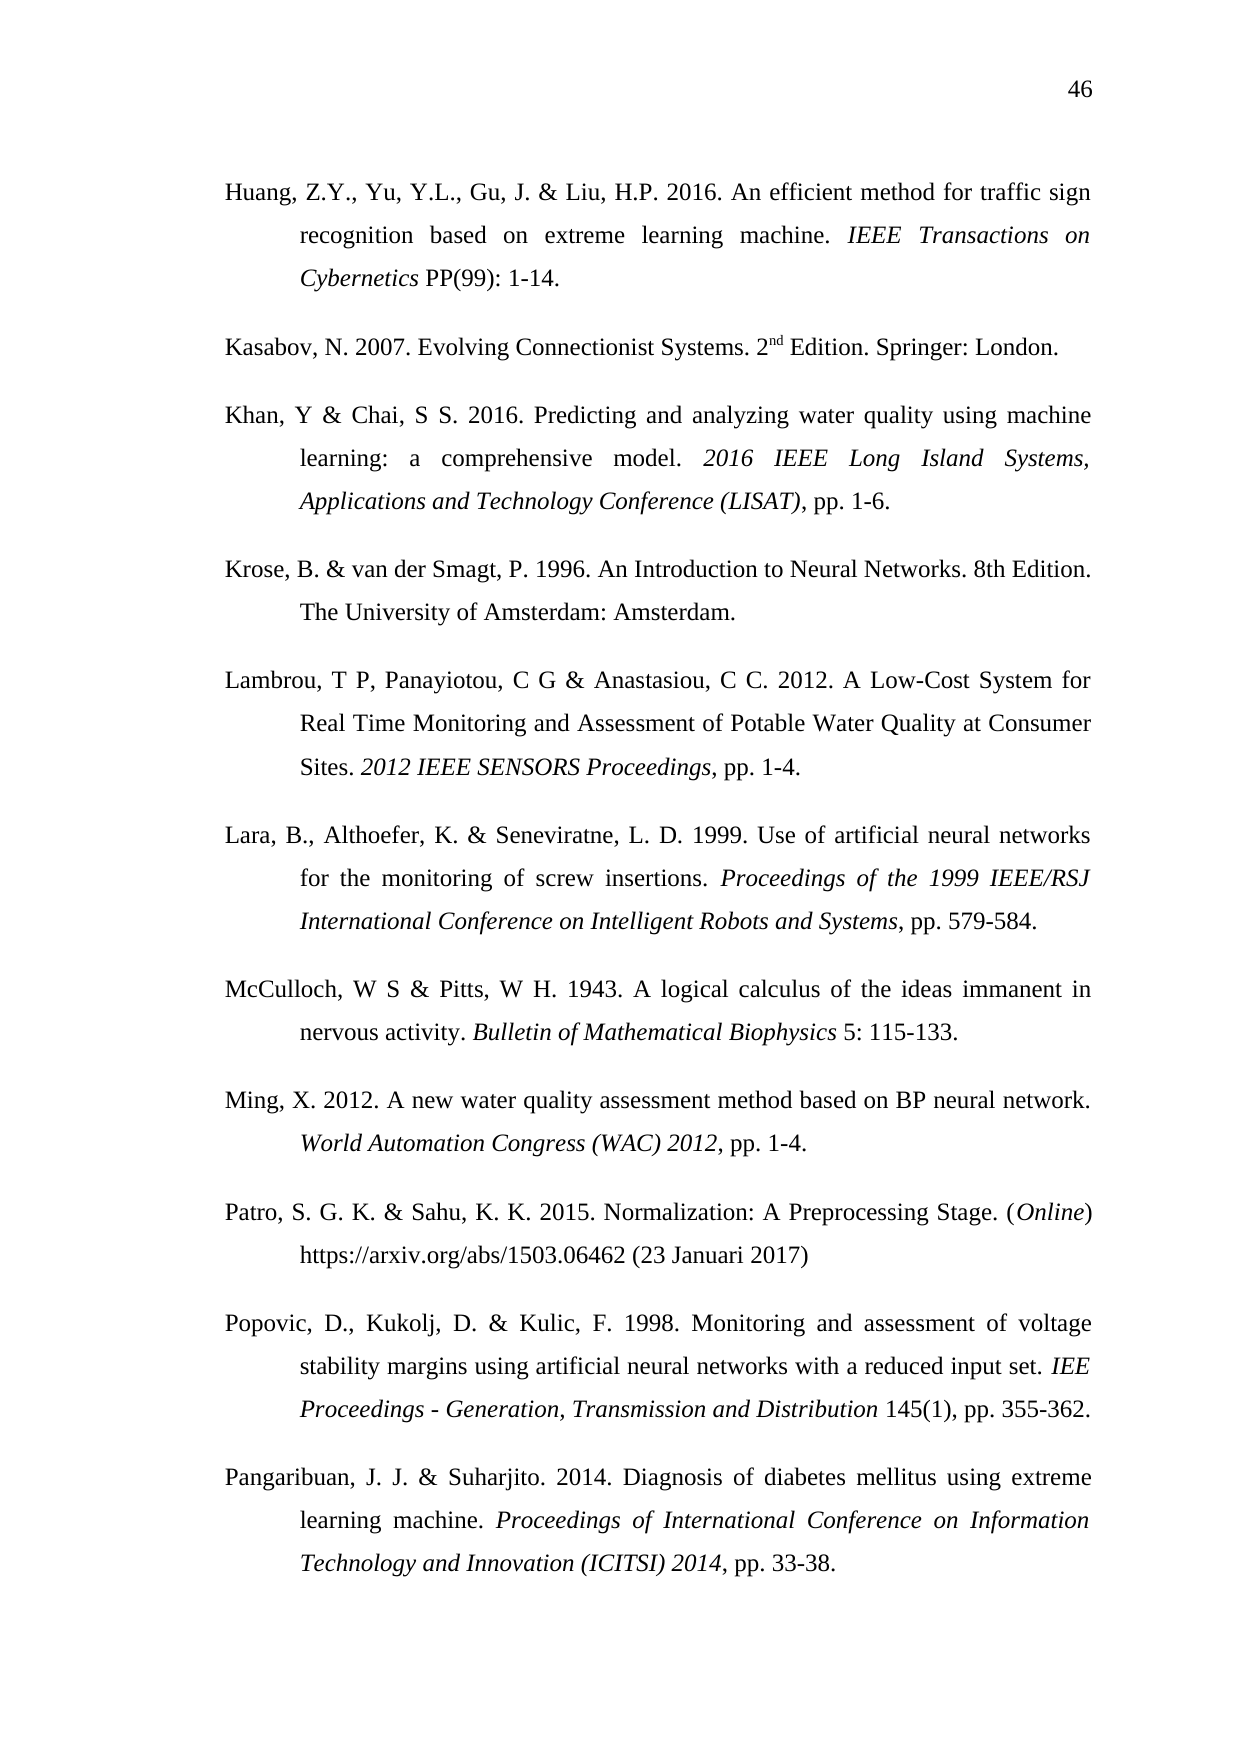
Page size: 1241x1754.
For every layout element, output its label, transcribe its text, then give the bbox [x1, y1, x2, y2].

text Patro, S. G. K. & Sahu, K. K. 2015. Normalization: A Preprocessing Stage. (Online) https://arxiv.org/abs/1503.06462 (23 Januari 2017) [224, 1197, 1092, 1268]
text McCulloch, W S & Pitts, W H. 1943. A logical calculus of the ideas immanent in nervous activity. Bulletin of Mathematical Biophysics 5: 115-133. [224, 974, 1092, 1046]
text Krose, B. & van der Smagt, P. 1996. An Introduction to Neural Networks. 8th Edition. The University of Amsterdam: Amsterdam. [224, 554, 1092, 626]
text Ming, X. 2012. A new water quality assessment method based on BP neural network. World Automation Congress (WAC) 2012, pp. 1-4. [224, 1085, 1092, 1157]
text Lara, B., Althoefer, K. & Seneviratne, L. D. 1999. Use of artificial neural networks for the monitoring of screw insertions. Proceedings of the 1999 IEEE/RSJ International Conference on Intelligent Robots and Systems, pp. 579-584. [224, 820, 1092, 935]
text Huang, Z.Y., Yu, Y.L., Gu, J. & Liu, H.P. 2016. An efficient method for traffic sign recognition based on extreme learning machine. IEEE Transactions on Cybernetics PP(99): 1-14. [224, 177, 1092, 292]
text Lambrou, T P, Panayiotou, C G & Anastasiou, C C. 2012. A Low-Cost System for Real Time Monitoring and Assessment of Potable Water Quality at Consumer Sites. 2012 IEEE SENSORS Proceedings, pp. 1-4. [224, 665, 1092, 780]
text Kasabov, N. 2007. Evolving Connectionist Systems. 2nd Edition. Springer: London. [224, 332, 1092, 360]
text Popovic, D., Kukolj, D. & Kulic, F. 1998. Monitoring and assessment of voltage stability margins using artificial neural networks with a reduced input set. IEE Proceedings - Generation, Transmission and Distribution 145(1), pp. 355-362. [224, 1308, 1092, 1423]
text Pangaribuan, J. J. & Suharjito. 2014. Diagnosis of diabetes mellitus using extreme learning machine. Proceedings of International Conference on Information Technology and Innovation (ICITSI) 2014, pp. 33-38. [224, 1462, 1092, 1577]
text Khan, Y & Chai, S S. 2016. Predicting and analyzing water quality using machine learning: a comprehensive model. 2016 IEEE Long Island Systems, Applications and Technology Conference (LISAT), pp. 1-6. [224, 400, 1092, 515]
